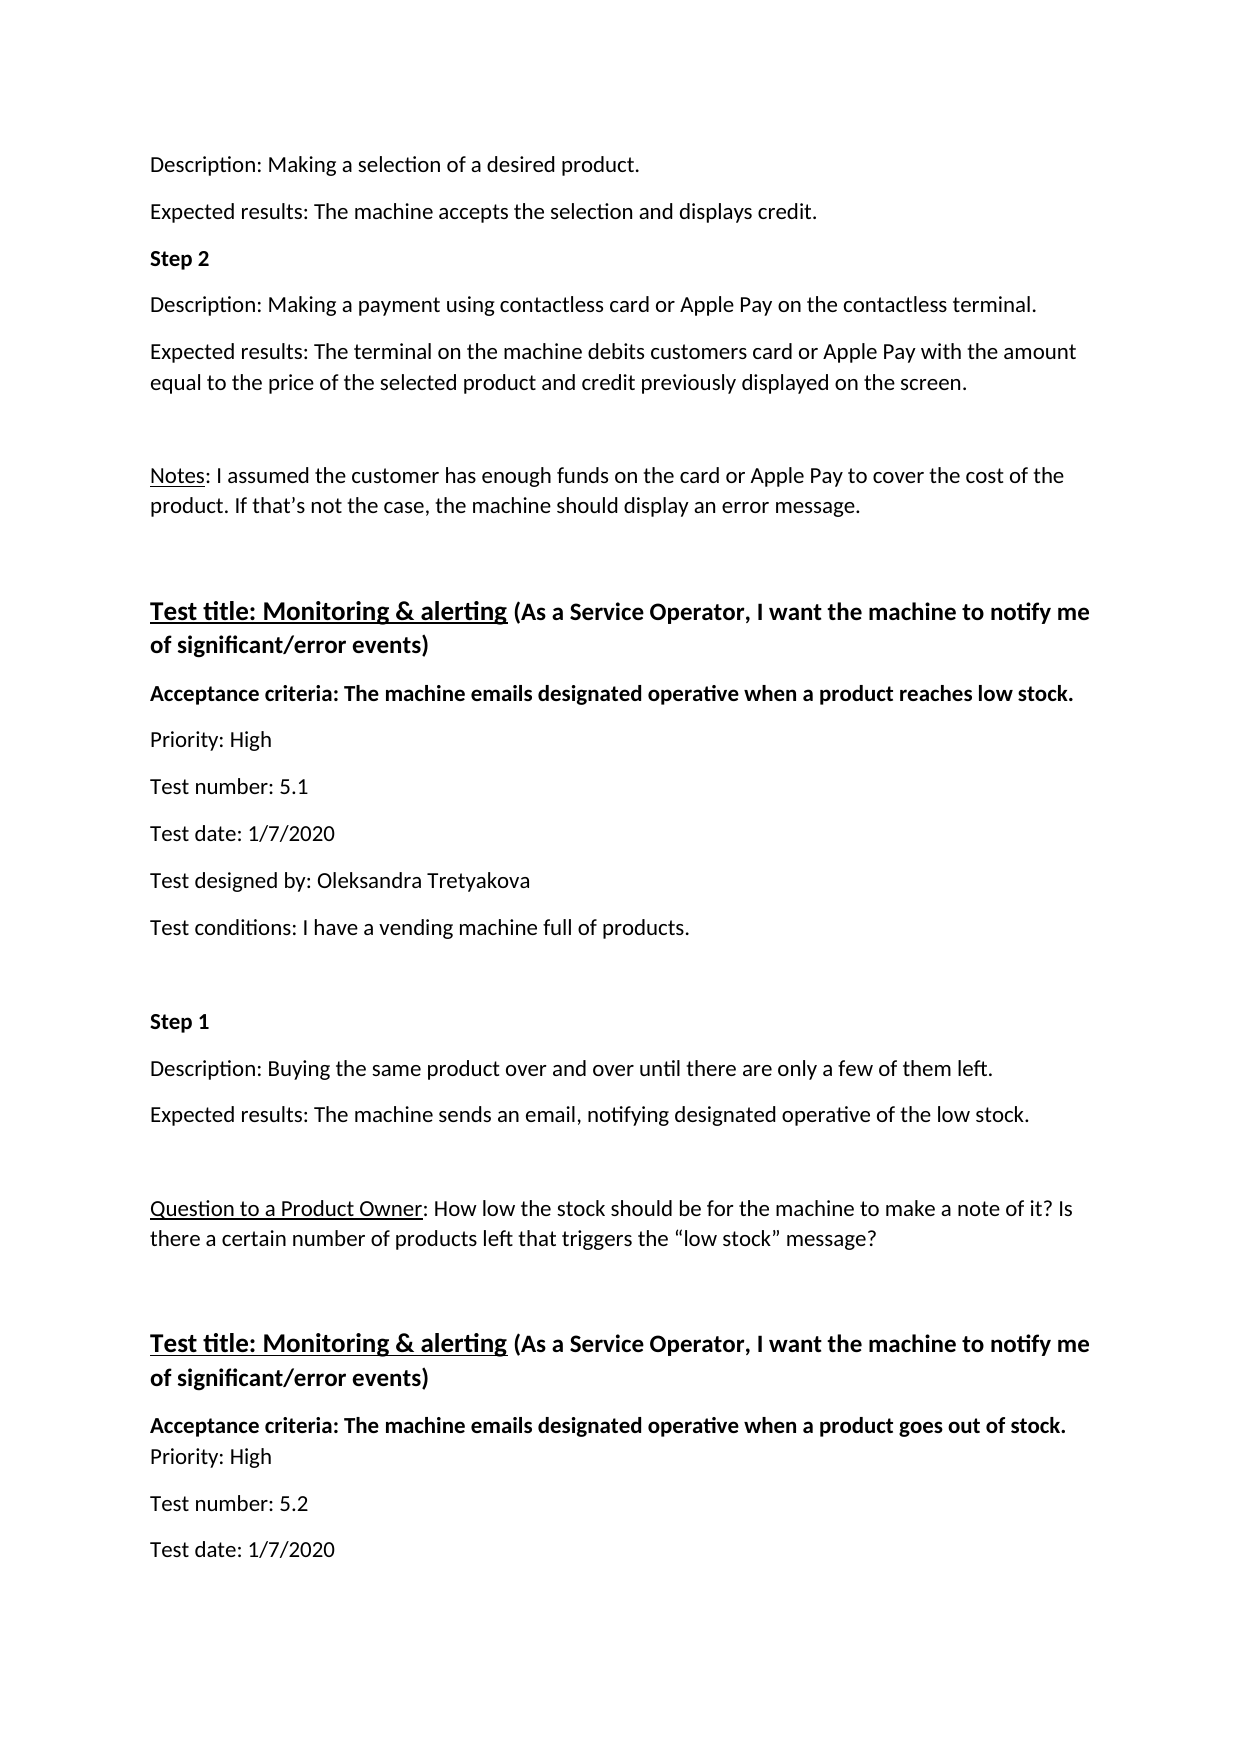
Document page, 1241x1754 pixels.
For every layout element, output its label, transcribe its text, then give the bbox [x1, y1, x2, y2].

text Acceptance criteria: The machine emails designated operative when a product reaches low stock. [150, 679, 1090, 707]
text Test designed by: Oleksandra Tretyakova [150, 866, 1090, 894]
text Description: Buying the same product over and over until there are only a few of them left. [150, 1054, 1090, 1082]
text Expected results: The terminal on the machine debits customers card or Apple Pay with the amount equal to the price of the selected product and credit previously displayed on the screen. [150, 337, 1090, 396]
text Description: Making a payment using contactless card or Apple Pay on the contactless terminal. [150, 291, 1090, 319]
text Description: Making a selection of a desired product. [150, 150, 1090, 178]
text Test number: 5.1 [150, 772, 1090, 801]
text Test date: 1/7/2020 [150, 819, 1090, 847]
text Notes: I assumed the customer has enough funds on the card or Apple Pay to cover the cost of the product. If that’s not the case, the machine should display an error message. [150, 461, 1090, 520]
text Test title: Monitoring & alerting (As a Service Operator, I want the machine to notify me of significant/error events) [150, 594, 1090, 660]
text Test title: Monitoring & alerting (As a Service Operator, I want the machine to notify me of significant/error events) [150, 1327, 1090, 1393]
text Step 1 [150, 1007, 1090, 1035]
text Priority: High [150, 726, 1090, 754]
text Question to a Product Owner: How low the stock should be for the machine to make a note of it? Is there a certain number of products left that triggers the “low stock” message? [150, 1194, 1090, 1253]
text Test number: 5.2 [150, 1489, 1090, 1517]
text Test conditions: I have a vending machine full of products. [150, 913, 1090, 941]
text Acceptance criteria: The machine emails designated operative when a product goes out of stock. Priority: High [150, 1412, 1090, 1470]
text Expected results: The machine sends an email, notifying designated operative of the low stock. [150, 1101, 1090, 1129]
text Test date: 1/7/2020 [150, 1536, 1090, 1564]
text Expected results: The machine accepts the selection and displays credit. [150, 197, 1090, 225]
text Step 2 [150, 244, 1090, 272]
